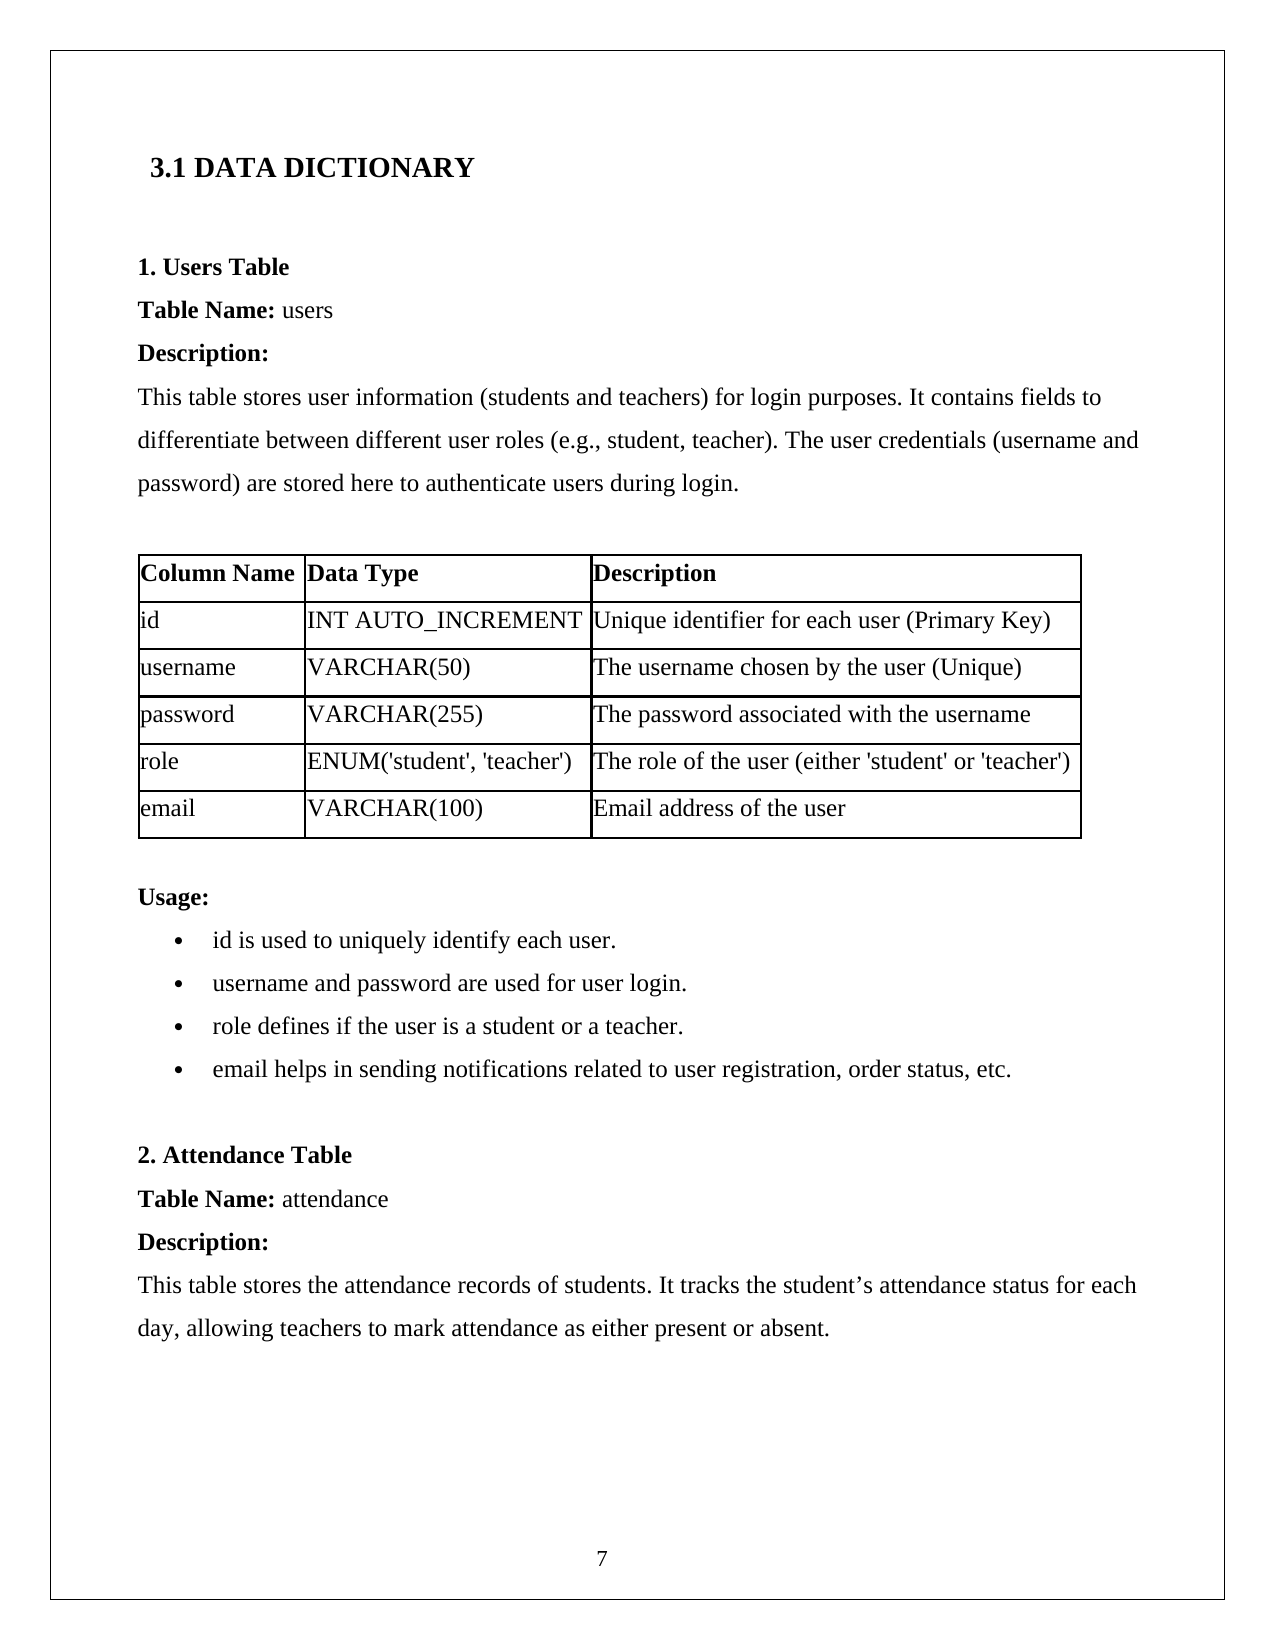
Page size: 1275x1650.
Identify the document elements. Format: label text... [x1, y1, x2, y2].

list role defines if the user is a student or a teacher. [175, 1011, 1179, 1040]
table_header Description [593, 556, 1080, 601]
text 2. Attendance Table [137, 1141, 1179, 1169]
table_header Data Type [306, 556, 590, 601]
list username and password are used for user login. [175, 968, 1179, 997]
table_cell username [140, 650, 304, 695]
table_cell password [140, 698, 304, 742]
list email helps in sending notifications related to user registration, order status, etc. [175, 1054, 1179, 1083]
table_cell email [140, 792, 304, 837]
subtitle DATA DICTIONARY [150, 150, 1179, 183]
table_cell Email address of the user [593, 792, 1080, 837]
list id is used to uniquely identify each user. [175, 925, 1179, 954]
table_cell role [140, 745, 304, 789]
table_cell VARCHAR(50) [306, 650, 590, 695]
table_header Column Name [140, 556, 304, 601]
table_cell VARCHAR(100) [306, 792, 590, 837]
table_cell INT AUTO_INCREMENT [306, 603, 590, 648]
table_cell Unique identifier for each user (Primary Key) [593, 603, 1080, 648]
table_cell id [140, 603, 304, 648]
text Table Name: attendance [137, 1184, 1179, 1212]
table_cell The password associated with the username [593, 698, 1080, 742]
text 1. Users Table [137, 252, 1179, 281]
table_cell The role of the user (either 'student' or 'teacher') [593, 745, 1080, 789]
table_cell ENUM('student', 'teacher') [306, 745, 590, 789]
table_cell VARCHAR(255) [306, 698, 590, 742]
text Usage: [137, 839, 1179, 911]
text Description: This table stores the attendance records of students. It tracks the student’s attendance status for each day, allowing teachers to mark attendance as either present or absent. [137, 1227, 1179, 1342]
text Table Name: users [137, 295, 1179, 324]
table_cell The username chosen by the user (Unique) [593, 650, 1080, 695]
text Description: This table stores user information (students and teachers) for login purposes. It contains fields to differentiate between different user roles (e.g., student, teacher). The user credentials (username and password) are stored here to authenticate users during login. [137, 338, 1179, 497]
